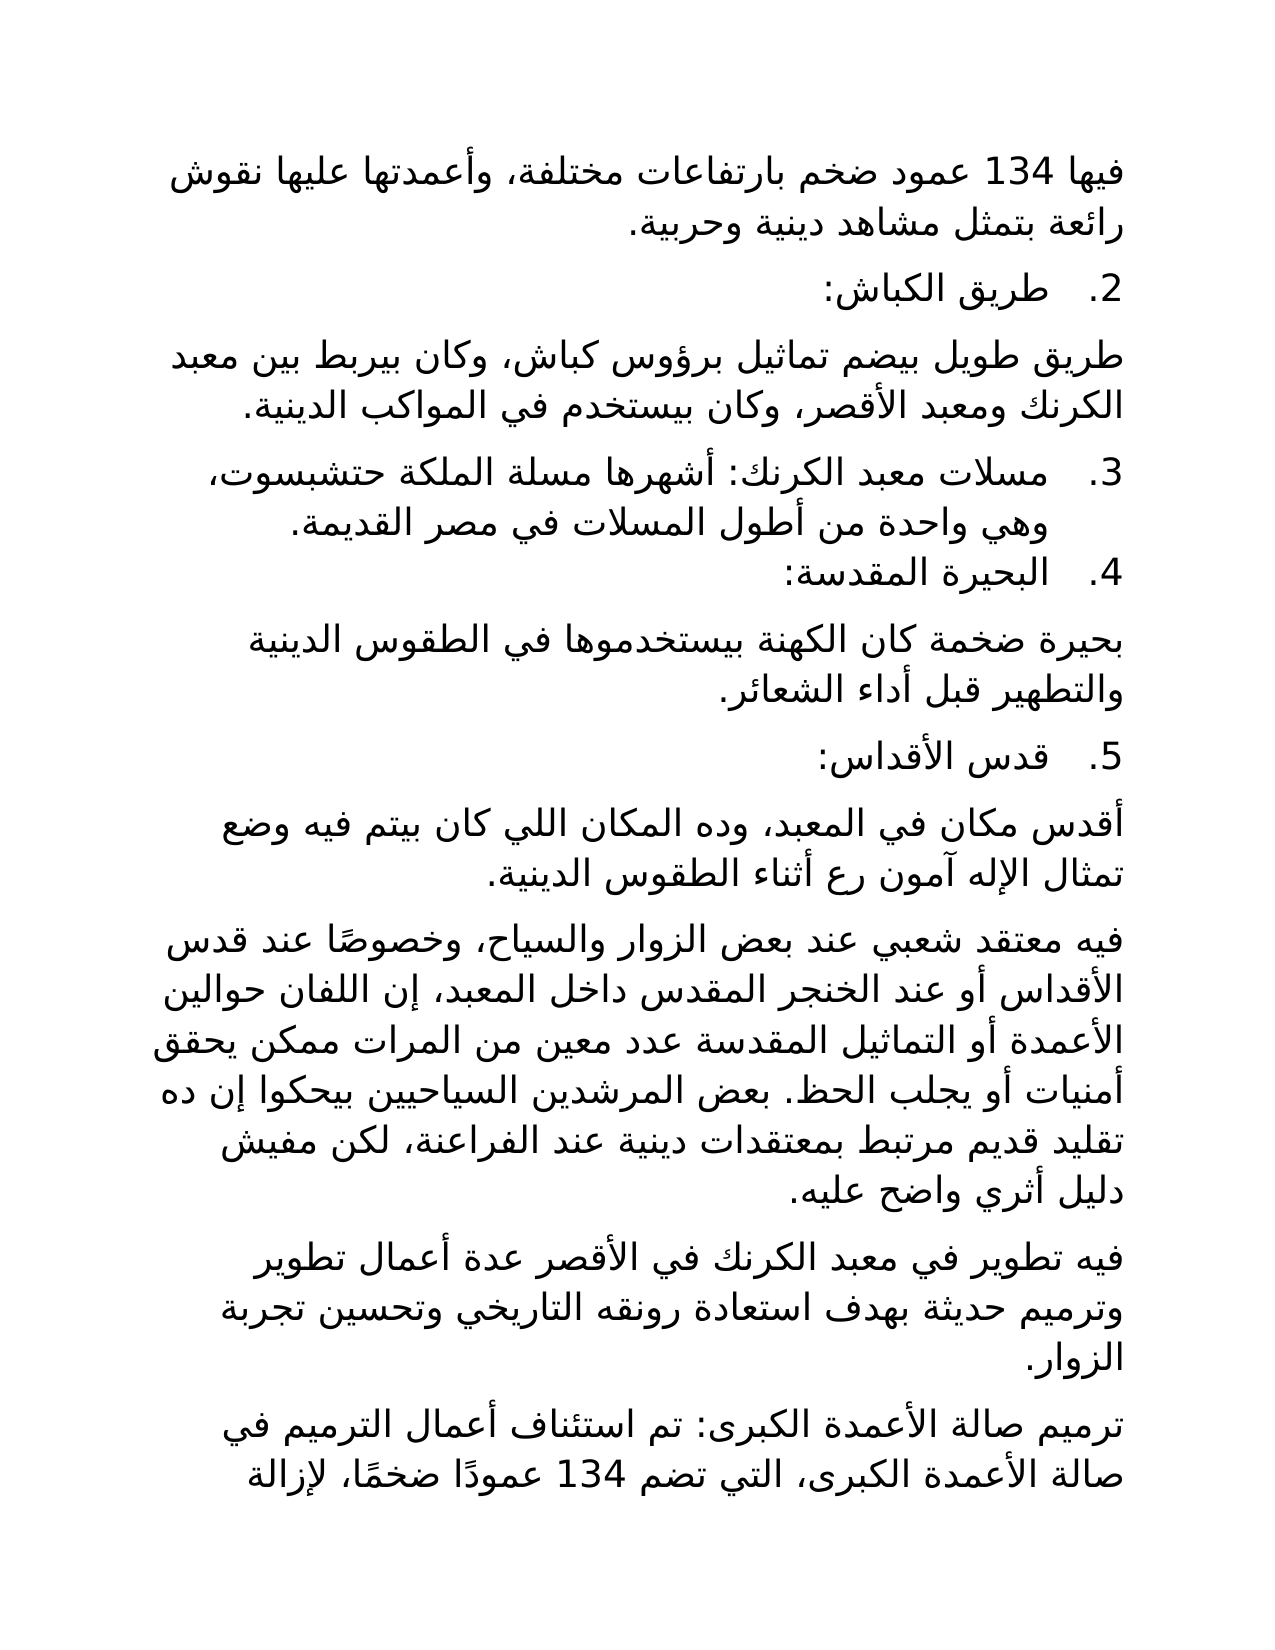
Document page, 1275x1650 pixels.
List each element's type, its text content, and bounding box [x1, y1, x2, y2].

text فيها 134 عمود ضخم بارتفاعات مختلفة، وأعمدتها عليها نقوش رائعة بتمثل مشاهد دينية وحربية. [150, 150, 1125, 244]
list طريق الكباش: [150, 267, 1087, 311]
text طريق طويل بيضم تماثيل برؤوس كباش، وكان بيربط بين معبد الكرنك ومعبد الأقصر، وكان بيستخدم في المواكب الدينية. [150, 334, 1125, 427]
text فيه معتقد شعبي عند بعض الزوار والسياح، وخصوصًا عند قدس الأقداس أو عند الخنجر المقدس داخل المعبد، إن اللفان حوالين الأعمدة أو التماثيل المقدسة عدد معين من المرات ممكن يحقق أمنيات أو يجلب الحظ. بعض المرشدين السياحيين بيحكوا إن ده تقليد قديم مرتبط بمعتقدات دينية عند الفراعنة، لكن مفيش دليل أثري واضح عليه. [150, 918, 1125, 1212]
list مسلات معبد الكرنك: أشهرها مسلة الملكة حتشبسوت، وهي واحدة من أطول المسلات في مصر القديمة. [150, 451, 1087, 544]
list البحيرة المقدسة: [150, 551, 1087, 594]
text أقدس مكان في المعبد، وده المكان اللي كان بيتم فيه وضع تمثال الإله آمون رع أثناء الطقوس الدينية. [150, 801, 1125, 895]
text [150, 1402, 1125, 1496]
text بحيرة ضخمة كان الكهنة بيستخدموها في الطقوس الدينية والتطهير قبل أداء الشعائر. [150, 617, 1125, 711]
text فيه تطوير في معبد الكرنك في الأقصر عدة أعمال تطوير وترميم حديثة بهدف استعادة رونقه التاريخي وتحسين تجربة الزوار. [150, 1235, 1125, 1379]
list قدس الأقداس: [150, 734, 1087, 778]
